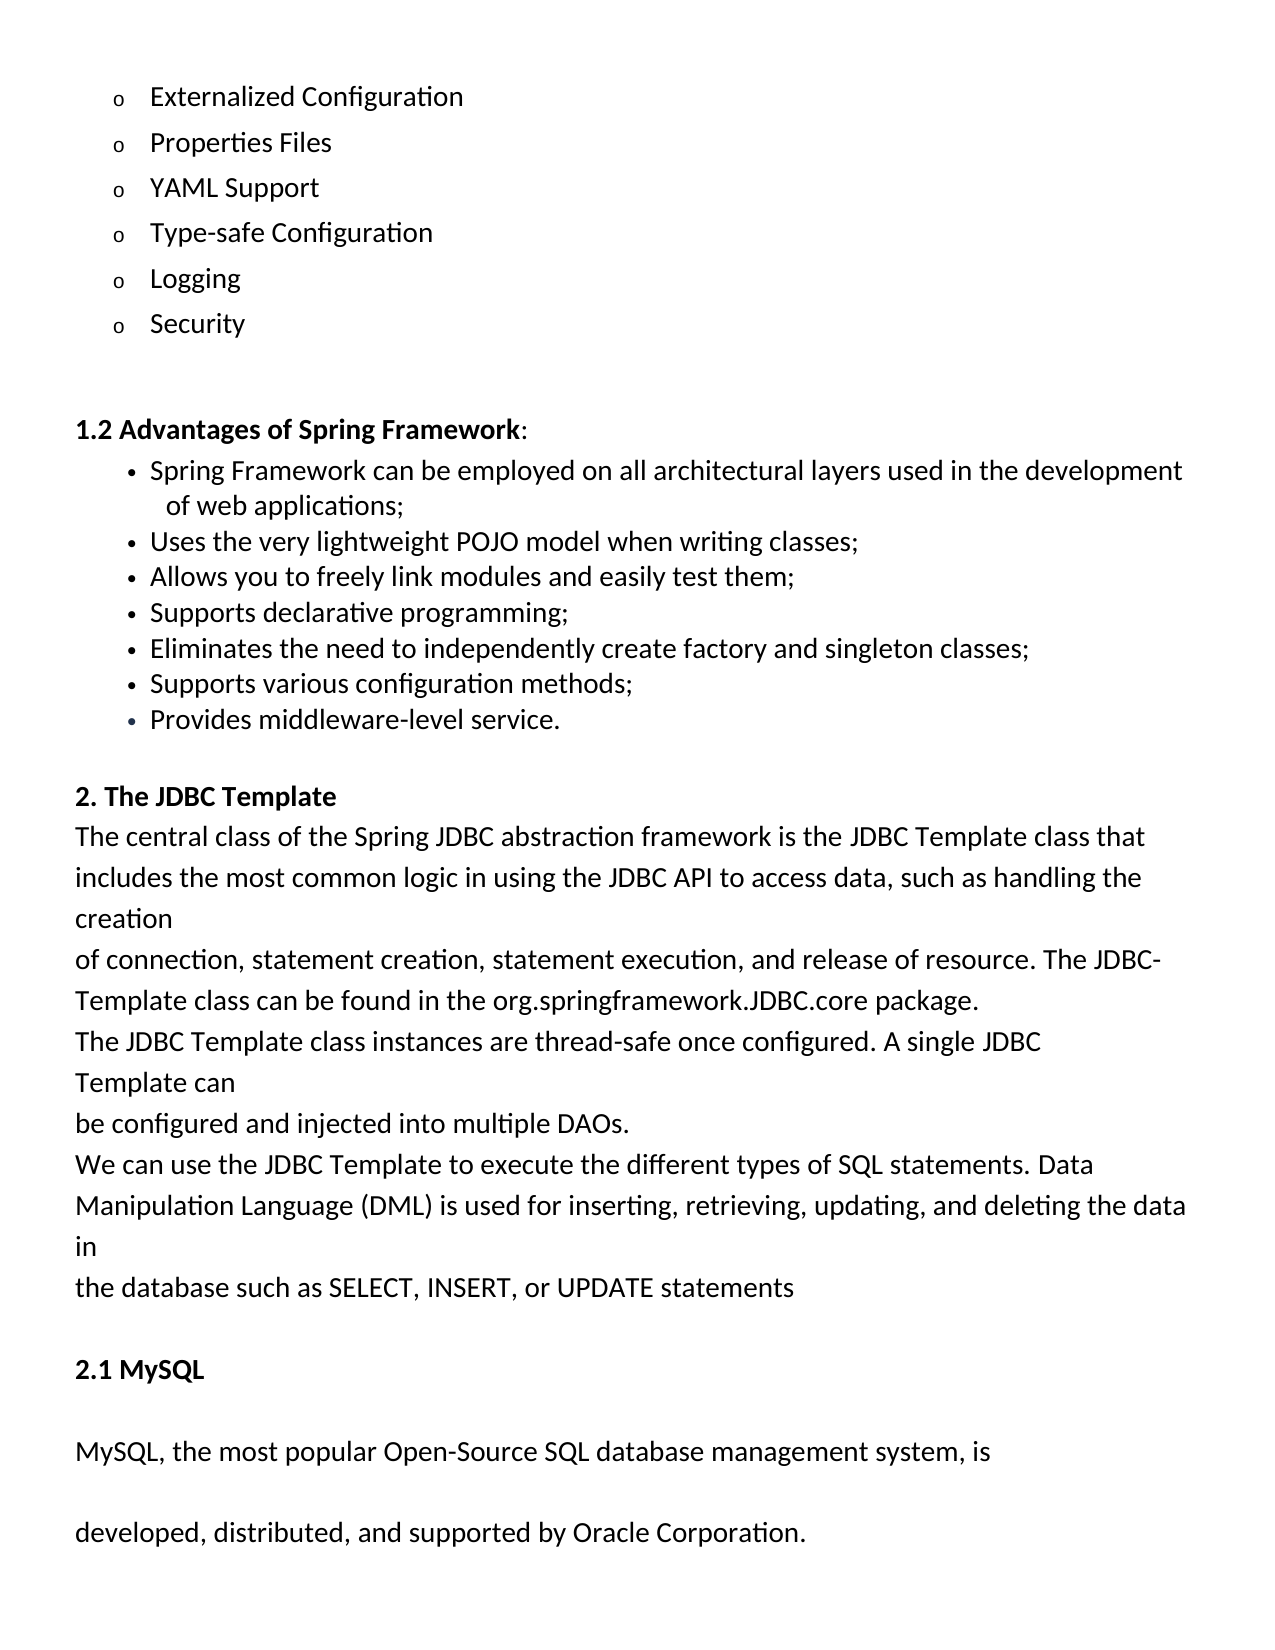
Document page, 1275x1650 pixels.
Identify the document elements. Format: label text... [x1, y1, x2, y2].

text MySQL, the most popular Open-Source SQL database management system, is [75, 1433, 1200, 1468]
text The central class of the Spring JDBC abstraction framework is the JDBC Template class that [75, 818, 1200, 854]
text of connection, statement creation, statement execution, and release of resource. The JDBC- [75, 941, 1200, 977]
list Security [112, 302, 1200, 341]
list Uses the very lightweight POJO model when writing classes; [128, 523, 1200, 558]
list Allows you to freely link modules and easily test them; [128, 558, 1200, 594]
text 2. The JDBC Template [75, 778, 1200, 813]
text the database such as SELECT, INSERT, or UPDATE statements [75, 1269, 1200, 1304]
text The JDBC Template class instances are thread-safe once configured. A single JDBC Template can [75, 1023, 1200, 1100]
text developed, distributed, and supported by Oracle Corporation. [75, 1514, 1200, 1550]
list Provides middleware-level service. [128, 701, 1200, 737]
text We can use the JDBC Template to execute the different types of SQL statements. Data [75, 1146, 1200, 1182]
list Spring Framework can be employed on all architectural layers used in the development of web applications; [128, 452, 1200, 523]
text Manipulation Language (DML) is used for inserting, retrieving, updating, and deleting the data in [75, 1187, 1200, 1263]
text Template class can be found in the org.springframework.JDBC.core package. [75, 982, 1200, 1018]
list Supports declarative programming; [128, 594, 1200, 630]
text 2.1 MySQL [75, 1351, 1200, 1386]
list Eliminates the need to independently create factory and singleton classes; [128, 630, 1200, 665]
list YAML Support [112, 166, 1200, 205]
list Externalized Configuration [112, 75, 1200, 114]
text 1.2 Advantages of Spring Framework: [75, 411, 1200, 446]
list Type-safe Configuration [112, 211, 1200, 250]
text includes the most common logic in using the JDBC API to access data, such as handling the creation [75, 859, 1200, 936]
text be configured and injected into multiple DAOs. [75, 1105, 1200, 1141]
list Properties Files [112, 120, 1200, 159]
list Logging [112, 256, 1200, 295]
list Supports various configuration methods; [128, 665, 1200, 701]
